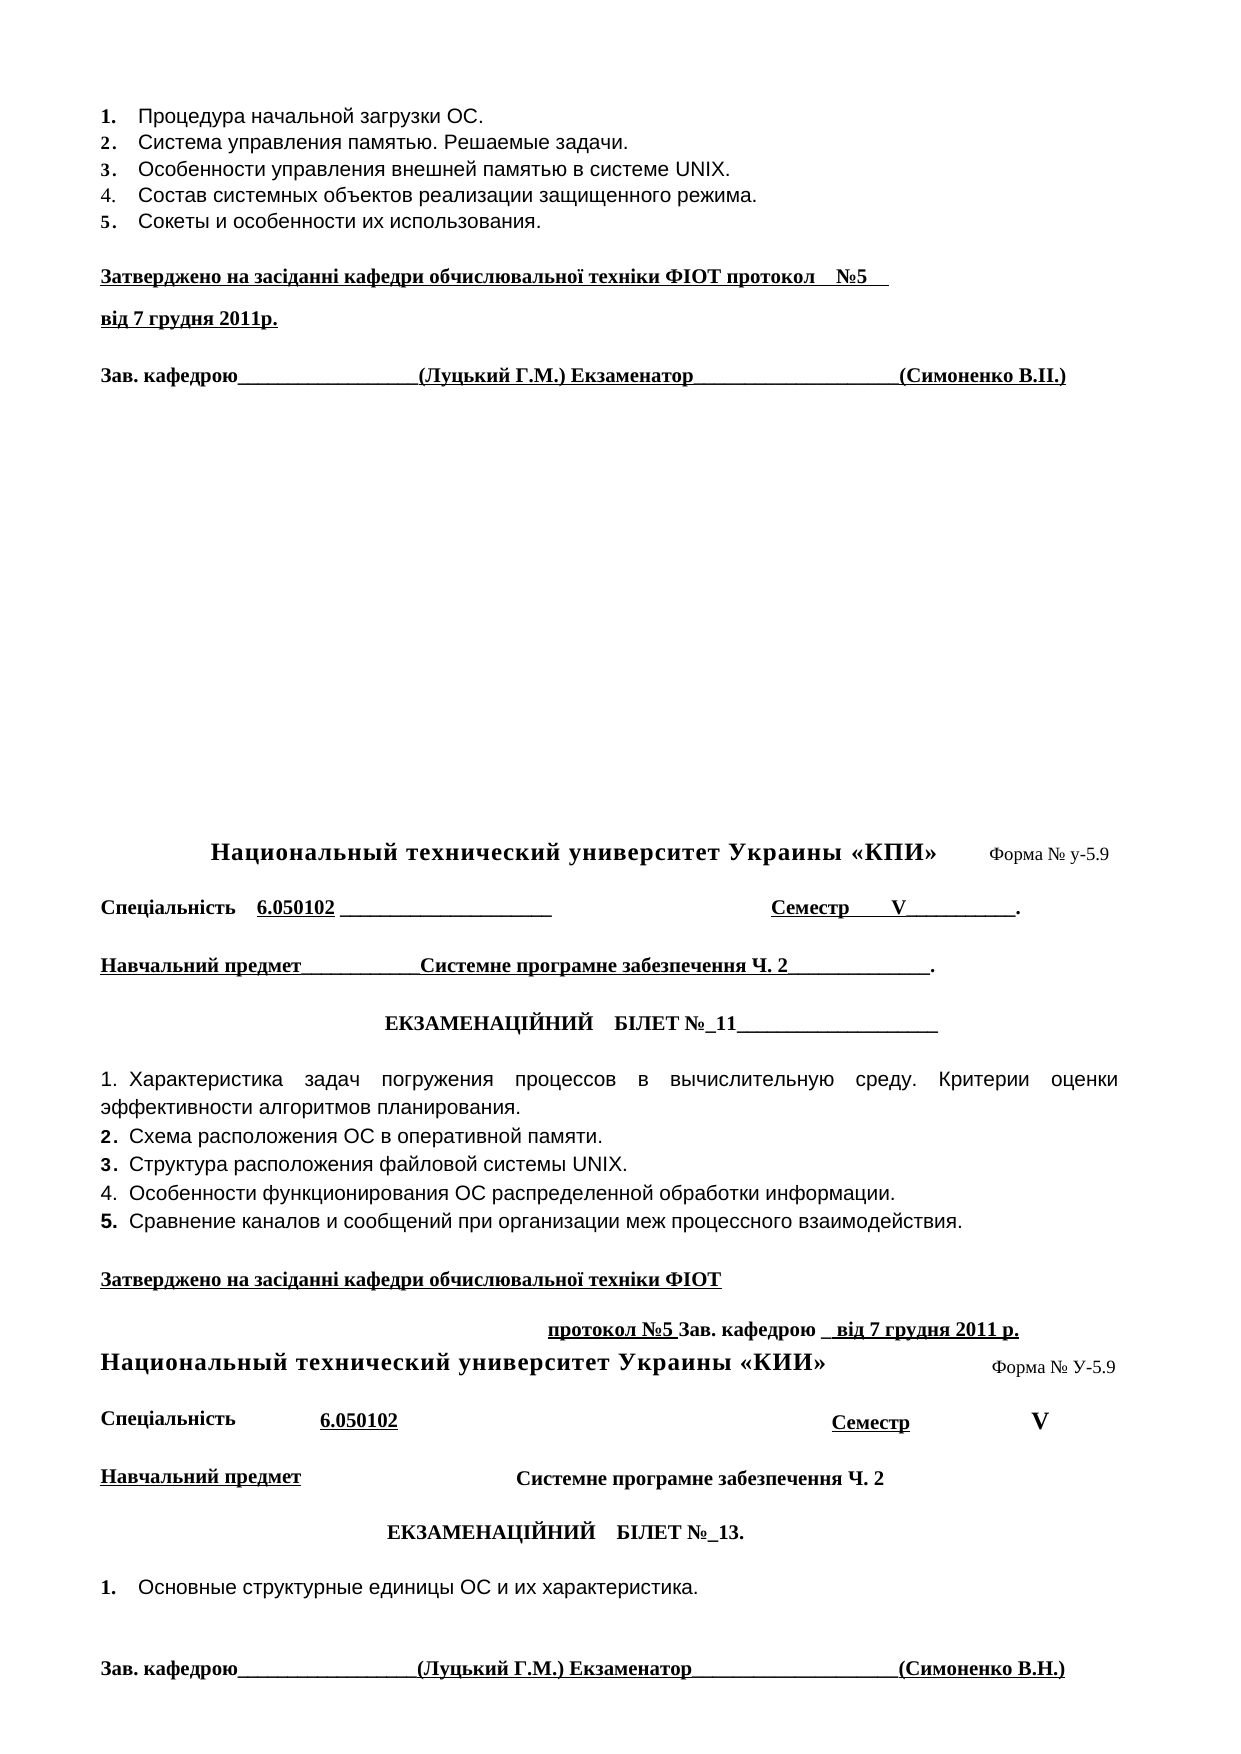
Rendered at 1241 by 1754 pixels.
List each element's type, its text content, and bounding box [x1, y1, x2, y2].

text Зав. кафедрою (Луцький Г.М.) Екзаменатор (Симоненко В.II.) [100, 363, 1120, 387]
list Сравнение каналов и сообщений при организации меж процессного взаимодействия. [100, 1206, 967, 1235]
text ЕКЗАМЕНАЦІЙНИЙ БІЛЕТ №_11 [384, 984, 1120, 1042]
text Национальный технический университет Украины «КИИ» [100, 1347, 921, 1376]
text Затверджено на засіданні кафедри обчислювальної техніки ФІОТ [100, 1267, 1120, 1291]
text V [1031, 1406, 1120, 1435]
text Форма № У-5.9 [992, 1356, 1120, 1378]
text протокол №5 Зав. кафедрою _ від 7 грудня 2011 р. [548, 1291, 1120, 1347]
text Спеціальність [100, 1406, 281, 1430]
list Структура расположения файловой системы UNIX. [100, 1149, 1120, 1178]
text ЕКЗАМЕНАЦІЙНИЙ БІЛЕТ №_13. [387, 1520, 1120, 1544]
text Национальный технический университет Украины «КПИ» Форма № у-5.9 [100, 837, 1109, 866]
text 6.050102 [320, 1408, 449, 1432]
list Особенности функционирования ОС распределенной обработки информации. [100, 1178, 1120, 1206]
text Навчальний предмет Системне програмне забезпечення Ч. 2 . [100, 926, 1120, 984]
list Система управления памятью. Решаемые задачи. [100, 129, 1120, 155]
text Семестр [831, 1410, 965, 1434]
text Спеціальність 6.050102 Семестр V . [100, 868, 1120, 926]
text Системне програмне забезпечення Ч. 2 [516, 1466, 1120, 1490]
list Особенности управления внешней памятью в системе UNIX. [100, 155, 1120, 181]
text Затверджено на засіданні кафедри обчислювальної техніки ФІОТ протокол №5 від 7 грудня 2011р. [100, 250, 895, 334]
list Процедура начальной загрузки ОС. [100, 102, 1120, 129]
list Основные структурные единицы ОС и их характеристика. [100, 1572, 1120, 1600]
list Состав системных объектов реализации защищенного режима. [100, 181, 1120, 207]
list Схема расположения ОС в оперативной памяти. [100, 1121, 1120, 1149]
list Характеристика задач погружения процессов в вычислительную среду. Критерии оценки эффективности алгоритмов планирования. [100, 1063, 1119, 1121]
list Сокеты и особенности их использования. [100, 207, 1120, 234]
text Навчальний предмет [100, 1464, 433, 1488]
